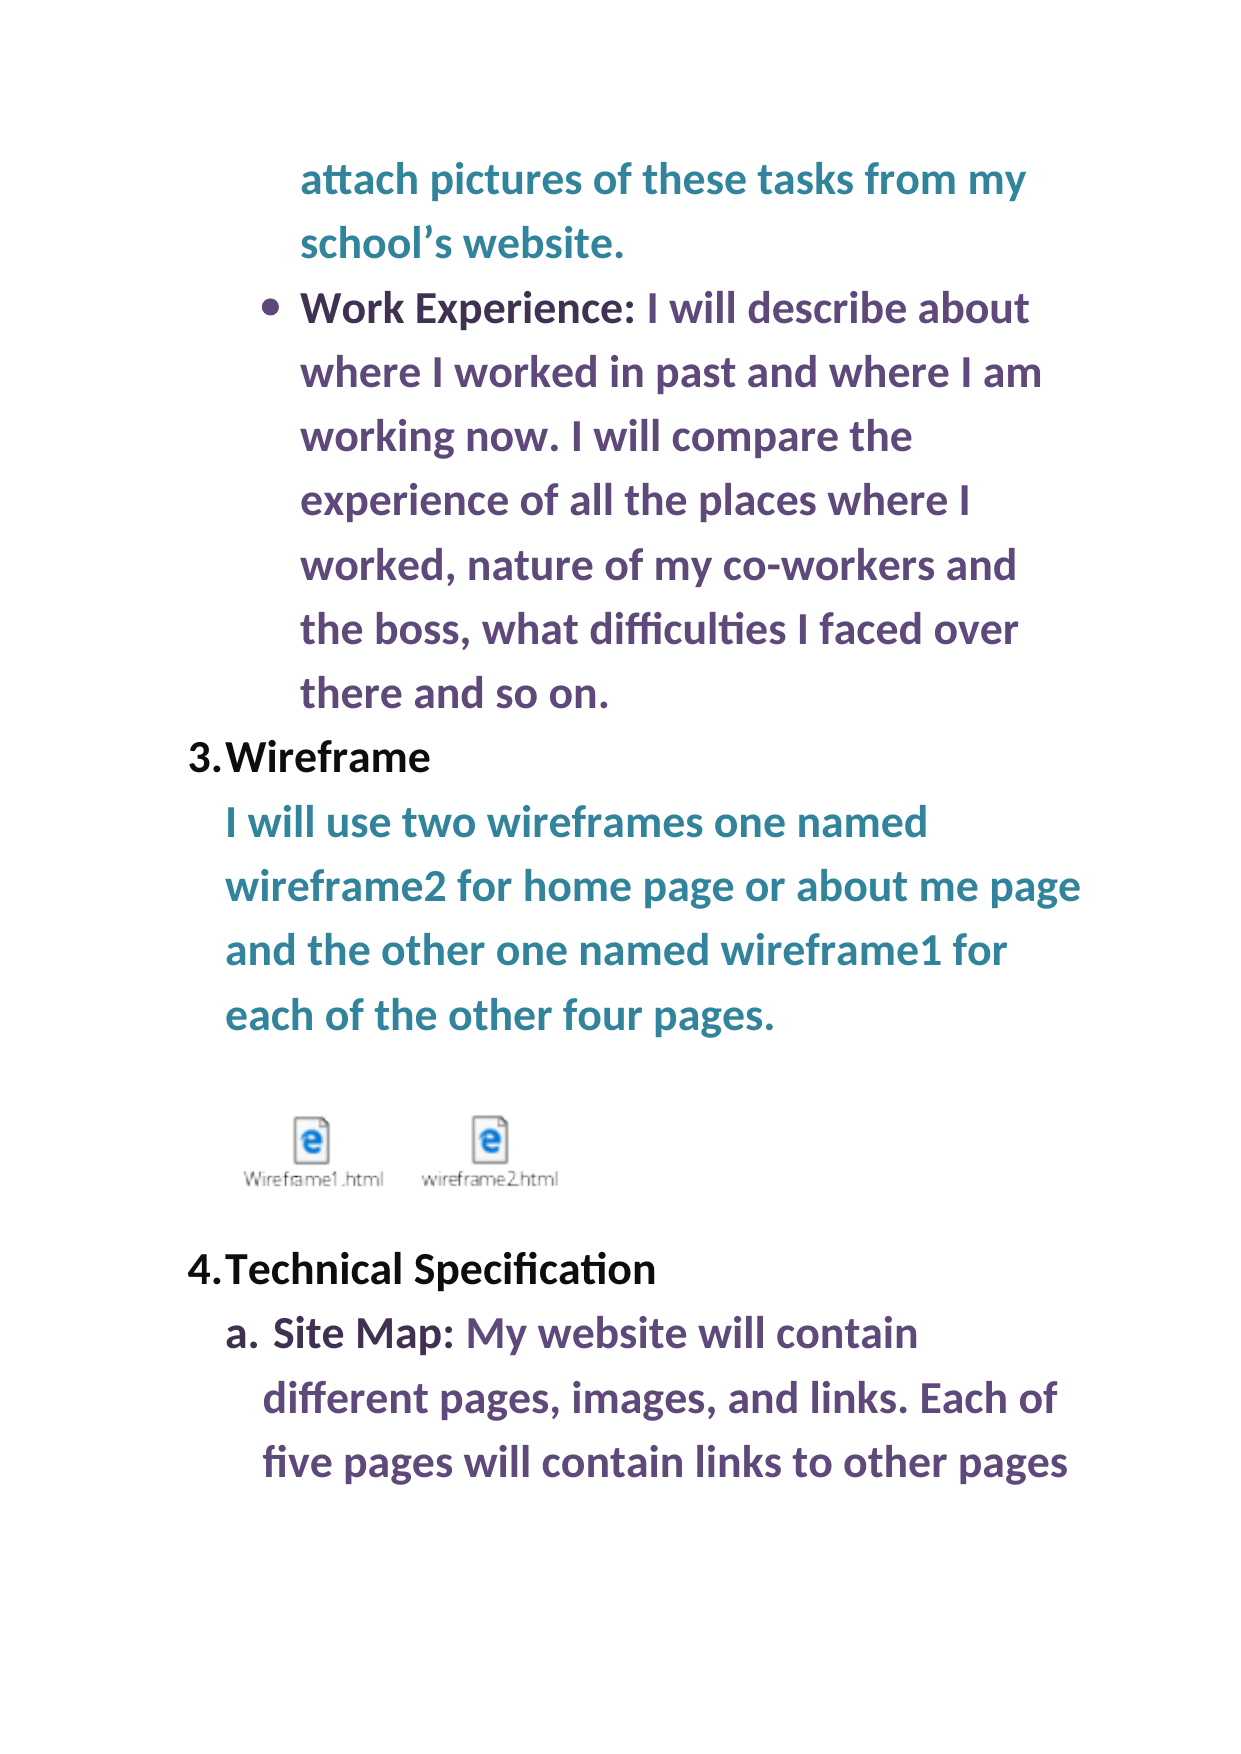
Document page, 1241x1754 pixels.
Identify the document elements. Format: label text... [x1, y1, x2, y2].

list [262, 150, 1090, 270]
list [225, 1304, 1090, 1489]
list I will use two wireframes one named wireframe2 for home page or about me page and the other one named wireframe1 for each of the other four pages. [225, 793, 1090, 1041]
list Wireframe [187, 728, 1090, 784]
list Work Experience: I will describe about where I worked in past and where I am working now. I will compare the experience of all the places where I worked, nature of my co-workers and the boss, what difficulties I faced over there and so on. [262, 278, 1090, 720]
list Technical Specification [187, 1240, 1090, 1296]
